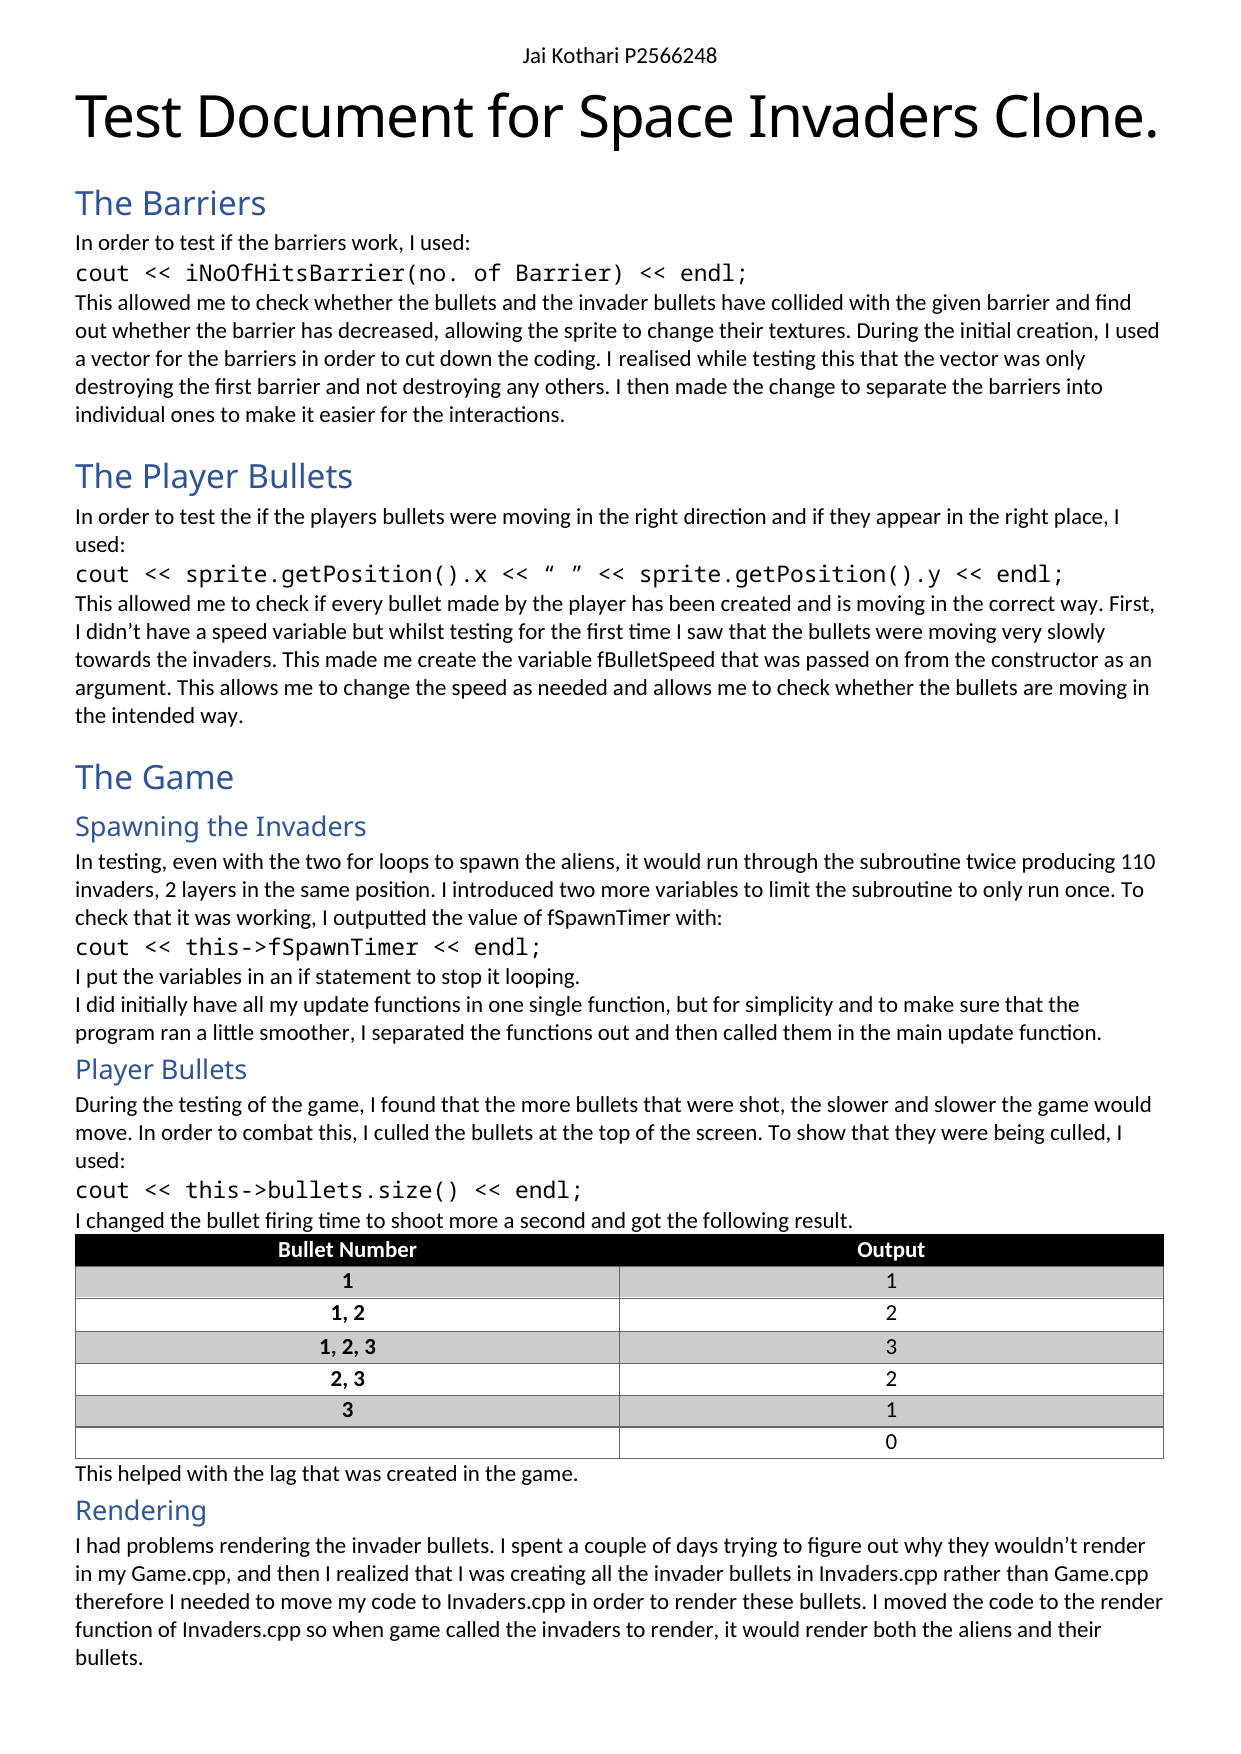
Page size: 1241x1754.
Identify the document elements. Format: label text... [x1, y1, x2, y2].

table_cell 2, 3 [76, 1364, 619, 1394]
text cout << this->bullets.size() << endl; [75, 1174, 1165, 1206]
table_cell 1, 2, 3 [76, 1332, 619, 1363]
subtitle Player Bullets [75, 1051, 1165, 1087]
table_cell 3 [620, 1332, 1163, 1363]
table_header Output [620, 1235, 1163, 1266]
text cout << this->fSpawnTimer << endl; [75, 931, 1165, 962]
subtitle Rendering [75, 1491, 1165, 1528]
text cout << iNoOfHitsBarrier(no. of Barrier) << endl; [75, 256, 1165, 288]
subtitle The Barriers [75, 179, 1165, 225]
text I had problems rendering the invader bullets. I spent a couple of days trying to figure out why they wouldn’t render in my Game.cpp, and then I realized that I was creating all the invader bullets in Invaders.cpp rather than Game.cpp therefore I needed to move my code to Invaders.cpp in order to render these bullets. I moved the code to the render function of Invaders.cpp so when game called the invaders to render, it would render both the aliens and their bullets. [75, 1531, 1165, 1671]
table_header Bullet Number [76, 1235, 619, 1266]
text I did initially have all my update functions in one single function, but for simplicity and to make sure that the program ran a little smoother, I separated the functions out and then called them in the main update function. [75, 990, 1165, 1046]
table_cell 2 [620, 1364, 1163, 1394]
text This allowed me to check whether the bullets and the invader bullets have collided with the given barrier and find out whether the barrier has decreased, allowing the sprite to change their textures. During the initial creation, I used a vector for the barriers in order to cut down the coding. I realised while testing this that the vector was only destroying the first barrier and not destroying any others. I then made the change to separate the barriers into individual ones to make it easier for the interactions. [75, 288, 1165, 428]
table_cell 1 [620, 1396, 1163, 1426]
text I changed the bullet firing time to shoot more a second and got the following result. [75, 1206, 1165, 1234]
table_cell 2 [620, 1299, 1163, 1331]
subtitle Spawning the Invaders [75, 807, 1165, 844]
table_cell 1, 2 [76, 1299, 619, 1331]
table_cell 1 [620, 1267, 1163, 1297]
text In testing, even with the two for loops to spawn the aliens, it would run through the subroutine twice producing 110 invaders, 2 layers in the same position. I introduced two more variables to limit the subroutine to only run once. To check that it was working, I outputted the value of fSpawnTimer with: [75, 847, 1165, 931]
title Test Document for Space Invaders Clone. [75, 75, 1165, 154]
subtitle The Game [75, 754, 1165, 799]
text In order to test if the barriers work, I used: [75, 228, 1165, 256]
text cout << sprite.getPosition().x << “ ” << sprite.getPosition().y << endl; [75, 558, 1165, 589]
text I put the variables in an if statement to stop it looping. [75, 962, 1165, 990]
text During the testing of the game, I found that the more bullets that were shot, the slower and slower the game would move. In order to combat this, I culled the bullets at the top of the screen. To show that they were being culled, I used: [75, 1090, 1165, 1174]
table_cell 0 [620, 1428, 1163, 1458]
table_cell 1 [76, 1267, 619, 1297]
table_cell [76, 1428, 619, 1458]
table_cell 3 [76, 1396, 619, 1426]
text This helped with the lag that was created in the game. [75, 1459, 1165, 1487]
text This allowed me to check if every bullet made by the player has been created and is moving in the correct way. First, I didn’t have a speed variable but whilst testing for the first time I saw that the bullets were moving very slowly towards the invaders. This made me create the variable fBulletSpeed that was passed on from the constructor as an argument. This allows me to change the speed as needed and allows me to check whether the bullets are moving in the intended way. [75, 589, 1165, 729]
subtitle The Player Bullets [75, 453, 1165, 498]
text In order to test the if the players bullets were moving in the right direction and if they appear in the right place, I used: [75, 502, 1165, 558]
